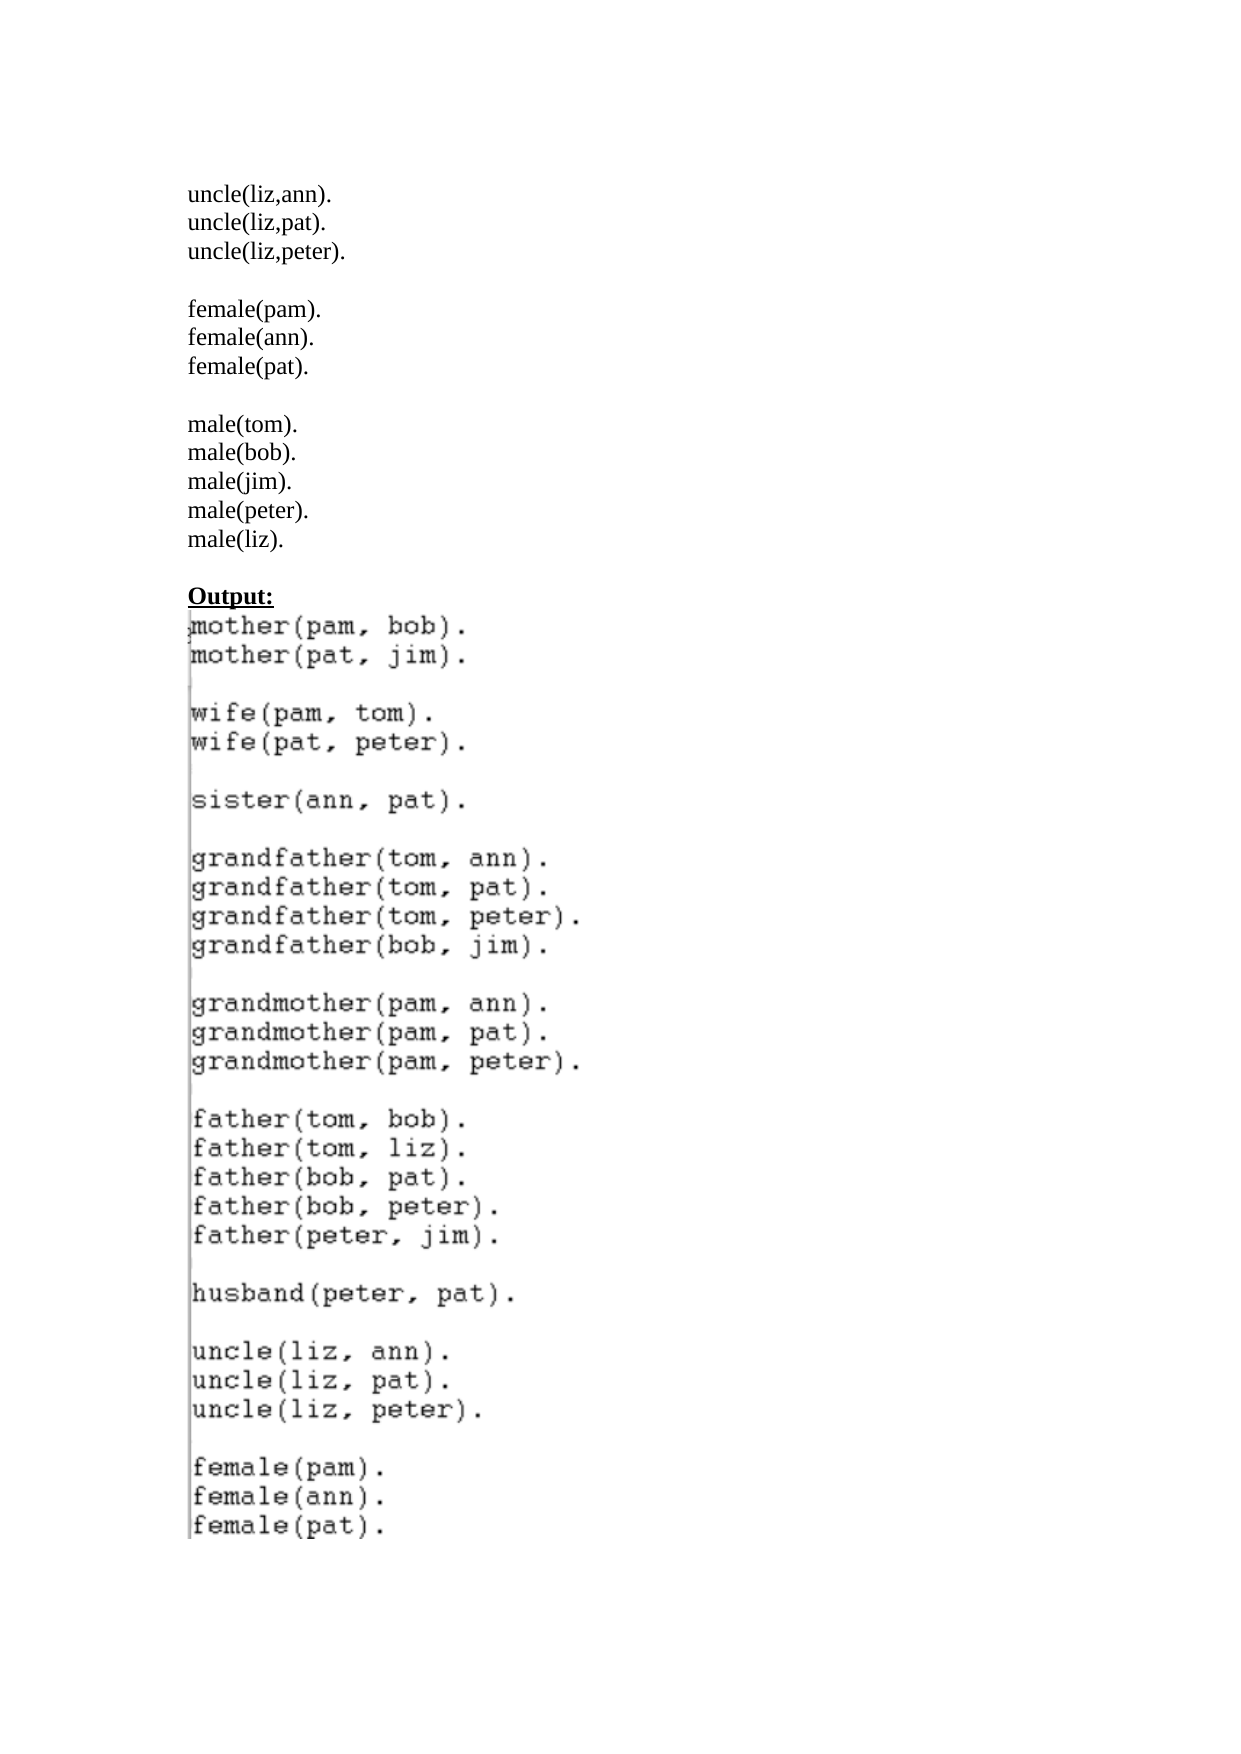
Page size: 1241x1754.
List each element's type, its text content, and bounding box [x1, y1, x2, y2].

text male(peter). [187, 495, 1053, 524]
text uncle(liz,ann). [187, 179, 1053, 207]
text male(liz). [187, 524, 1053, 552]
text female(ann). [187, 322, 1053, 351]
text female(pam). [187, 294, 1053, 322]
text Output: [187, 581, 1053, 610]
text male(bob). [187, 437, 1053, 466]
text uncle(liz,peter). [187, 236, 1053, 265]
text male(jim). [187, 466, 1053, 495]
picture [187, 610, 666, 1539]
text male(tom). [187, 409, 1053, 437]
text female(pat). [187, 351, 1053, 380]
text uncle(liz,pat). [187, 207, 1053, 236]
